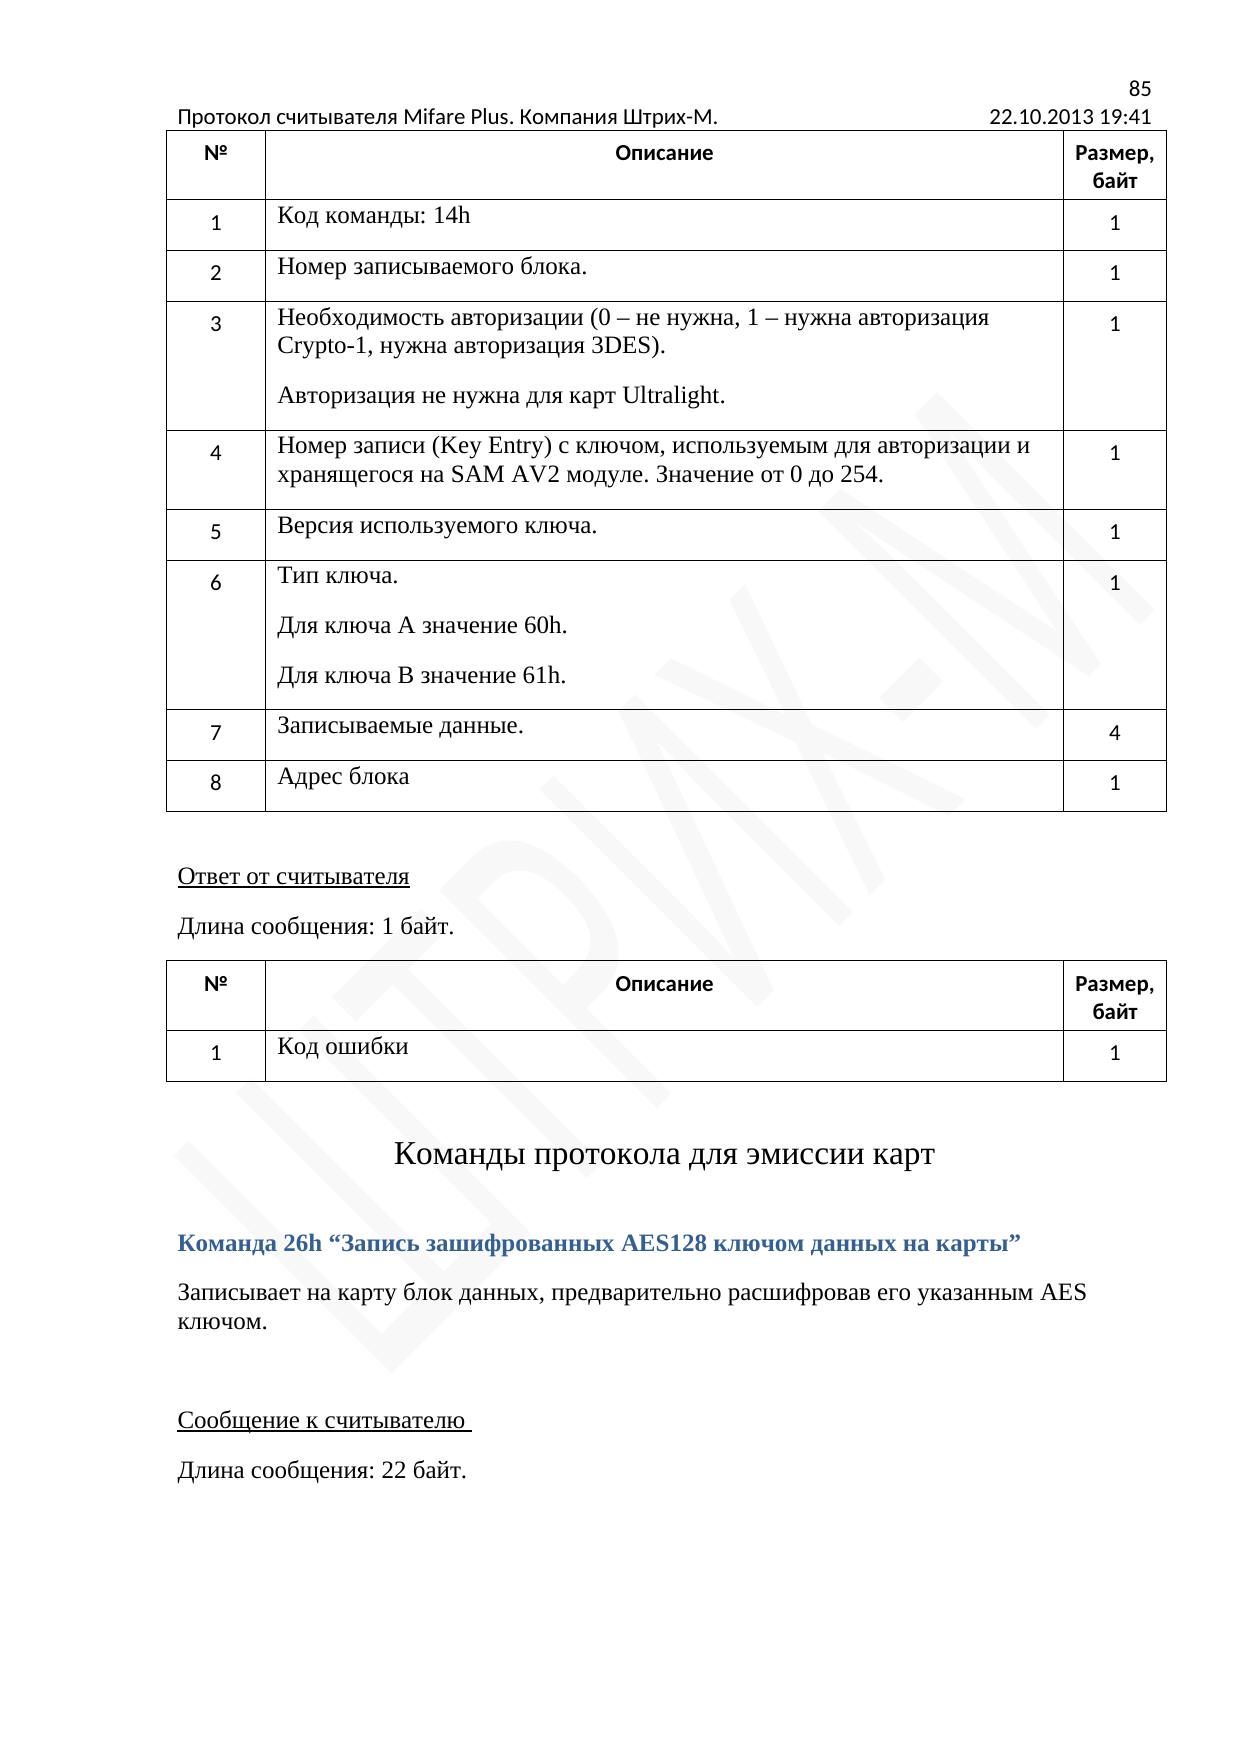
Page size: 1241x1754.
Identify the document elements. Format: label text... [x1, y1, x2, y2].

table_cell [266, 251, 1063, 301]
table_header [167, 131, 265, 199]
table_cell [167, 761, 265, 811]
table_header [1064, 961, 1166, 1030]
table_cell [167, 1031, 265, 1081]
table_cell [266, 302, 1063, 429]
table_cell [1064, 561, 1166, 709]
text Ответ от считывателя [177, 861, 1152, 890]
text Длина сообщения: 1 байт. [177, 911, 1152, 939]
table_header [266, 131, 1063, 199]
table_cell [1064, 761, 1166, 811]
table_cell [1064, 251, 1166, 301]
text Команды протокола для эмиссии карт [177, 1133, 1152, 1171]
text Записывает на карту блок данных, предварительно расшифровав его указанным AES ключом. [177, 1277, 1152, 1335]
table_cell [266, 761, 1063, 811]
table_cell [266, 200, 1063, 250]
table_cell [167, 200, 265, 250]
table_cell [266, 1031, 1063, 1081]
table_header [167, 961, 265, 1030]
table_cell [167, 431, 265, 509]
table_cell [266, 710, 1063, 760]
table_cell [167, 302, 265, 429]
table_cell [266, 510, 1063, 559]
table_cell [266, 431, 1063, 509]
text Длина сообщения: 22 байт. [177, 1455, 1152, 1483]
text Команда 26h “Запись зашифрованных AES128 ключом данных на карты” [177, 1228, 1152, 1256]
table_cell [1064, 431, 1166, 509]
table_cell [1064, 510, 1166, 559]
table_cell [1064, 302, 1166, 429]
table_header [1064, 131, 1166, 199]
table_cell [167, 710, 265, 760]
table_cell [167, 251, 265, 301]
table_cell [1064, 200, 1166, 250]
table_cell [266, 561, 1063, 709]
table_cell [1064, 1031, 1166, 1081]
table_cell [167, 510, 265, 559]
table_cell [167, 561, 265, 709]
text Сообщение к считывателю [177, 1405, 1152, 1434]
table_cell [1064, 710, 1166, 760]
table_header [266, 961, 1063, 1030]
